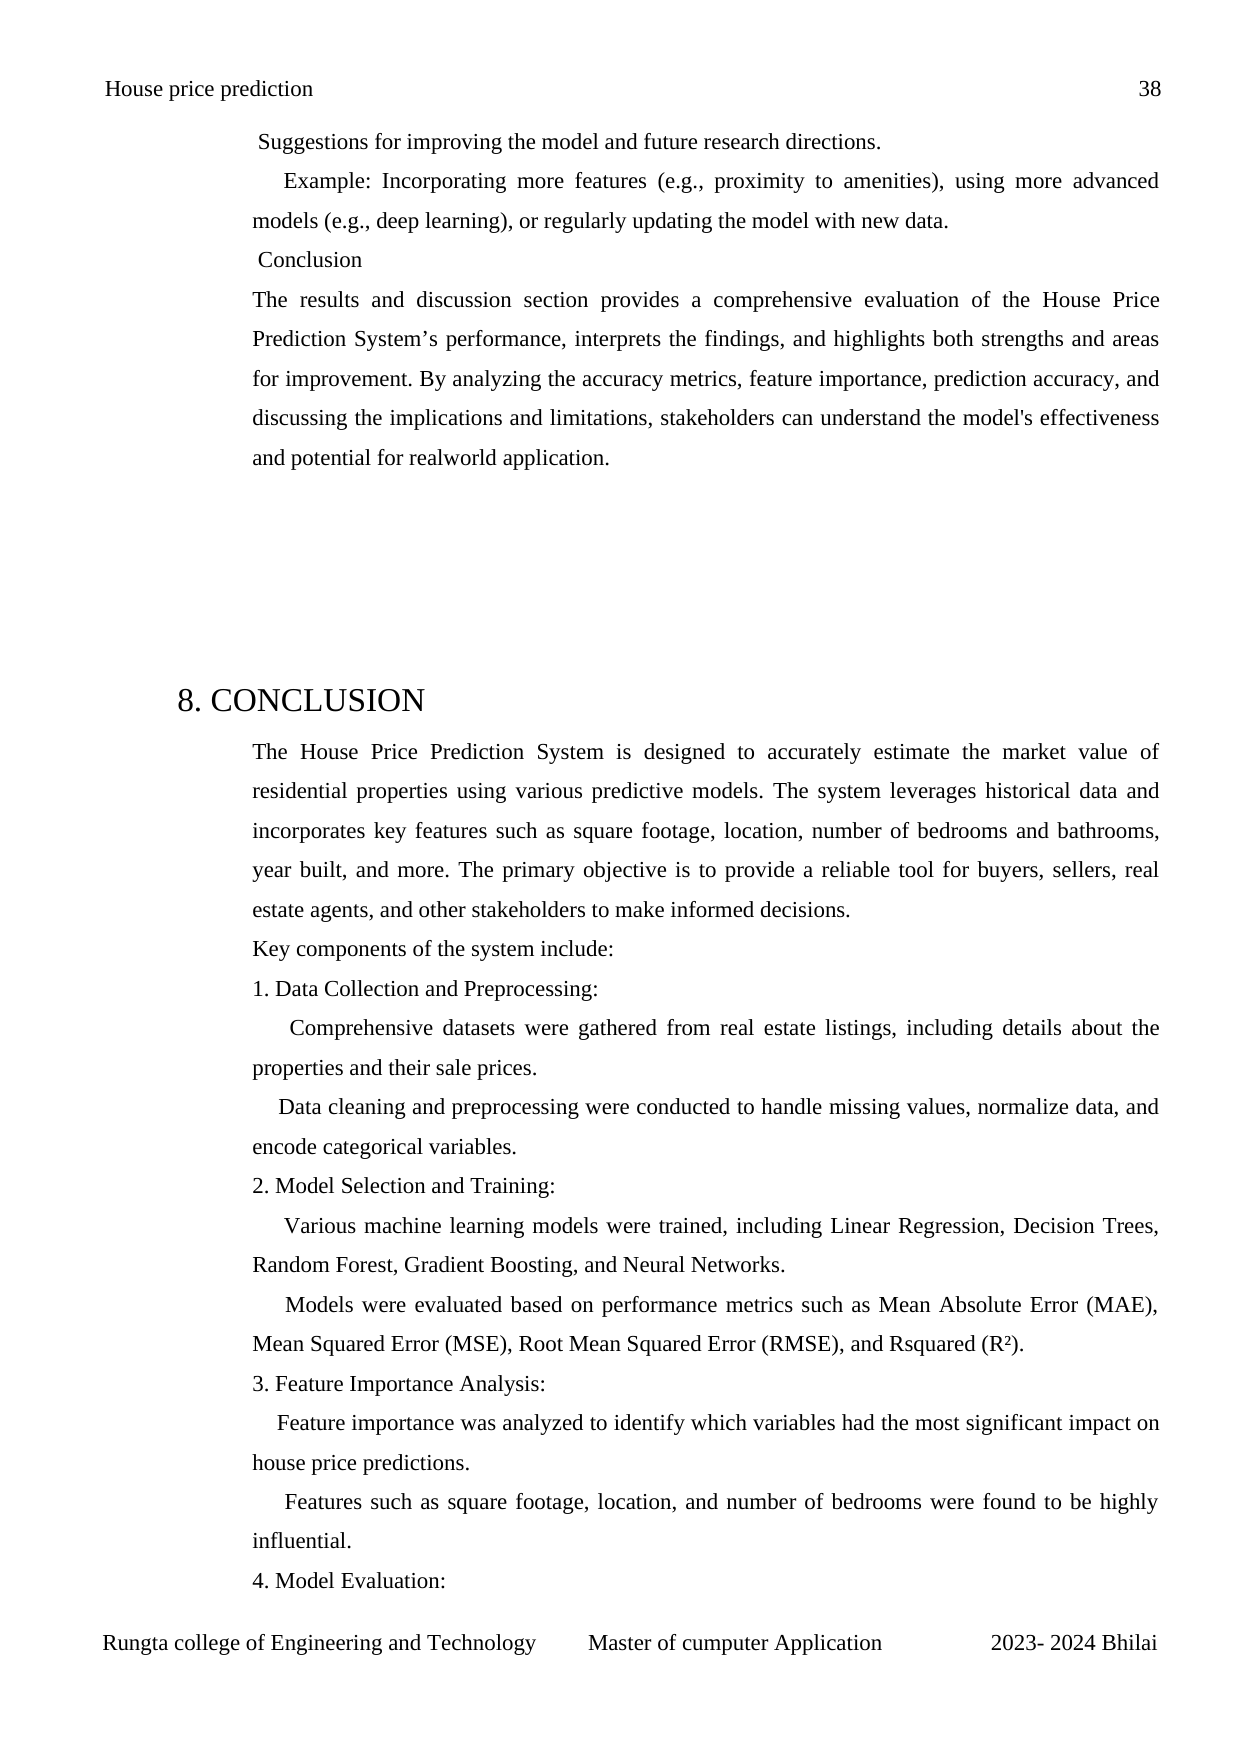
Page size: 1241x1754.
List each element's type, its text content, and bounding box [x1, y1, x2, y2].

text 1. Data Collection and Preprocessing: [252, 975, 1161, 1001]
text Various machine learning models were trained, including Linear Regression, Decision Trees, Random Forest, Gradient Boosting, and Neural Networks. [252, 1212, 1161, 1277]
text 2. Model Selection and Training: [252, 1172, 1161, 1198]
text Key components of the system include: [252, 935, 1161, 962]
text Models were evaluated based on performance metrics such as Mean Absolute Error (MAE), Mean Squared Error (MSE), Root Mean Squared Error (RMSE), and Rsquared (R²). [252, 1291, 1161, 1356]
text Features such as square footage, location, and number of bedrooms were found to be highly influential. [252, 1488, 1161, 1554]
text Suggestions for improving the model and future research directions. [252, 128, 1161, 154]
text Conclusion [252, 246, 1161, 272]
text 8. CONCLUSION [177, 680, 1161, 719]
text The results and discussion section provides a comprehensive evaluation of the House Price Prediction System’s performance, interprets the findings, and highlights both strengths and areas for improvement. By analyzing the accuracy metrics, feature importance, prediction accuracy, and discussing the implications and limitations, stakeholders can understand the model's effectiveness and potential for realworld application. [252, 286, 1161, 470]
text Example: Incorporating more features (e.g., proximity to amenities), using more advanced models (e.g., deep learning), or regularly updating the model with new data. [252, 167, 1161, 233]
text Data cleaning and preprocessing were conducted to handle missing values, normalize data, and encode categorical variables. [252, 1093, 1161, 1159]
text 4. Model Evaluation: [252, 1567, 1161, 1593]
text Feature importance was analyzed to identify which variables had the most significant impact on house price predictions. [252, 1409, 1161, 1475]
text The House Price Prediction System is designed to accurately estimate the market value of residential properties using various predictive models. The system leverages historical data and incorporates key features such as square footage, location, number of bedrooms and bathrooms, year built, and more. The primary objective is to provide a reliable tool for buyers, sellers, real estate agents, and other stakeholders to make informed decisions. [252, 738, 1161, 922]
text 3. Feature Importance Analysis: [252, 1369, 1161, 1396]
text Comprehensive datasets were gathered from real estate listings, including details about the properties and their sale prices. [252, 1014, 1161, 1080]
